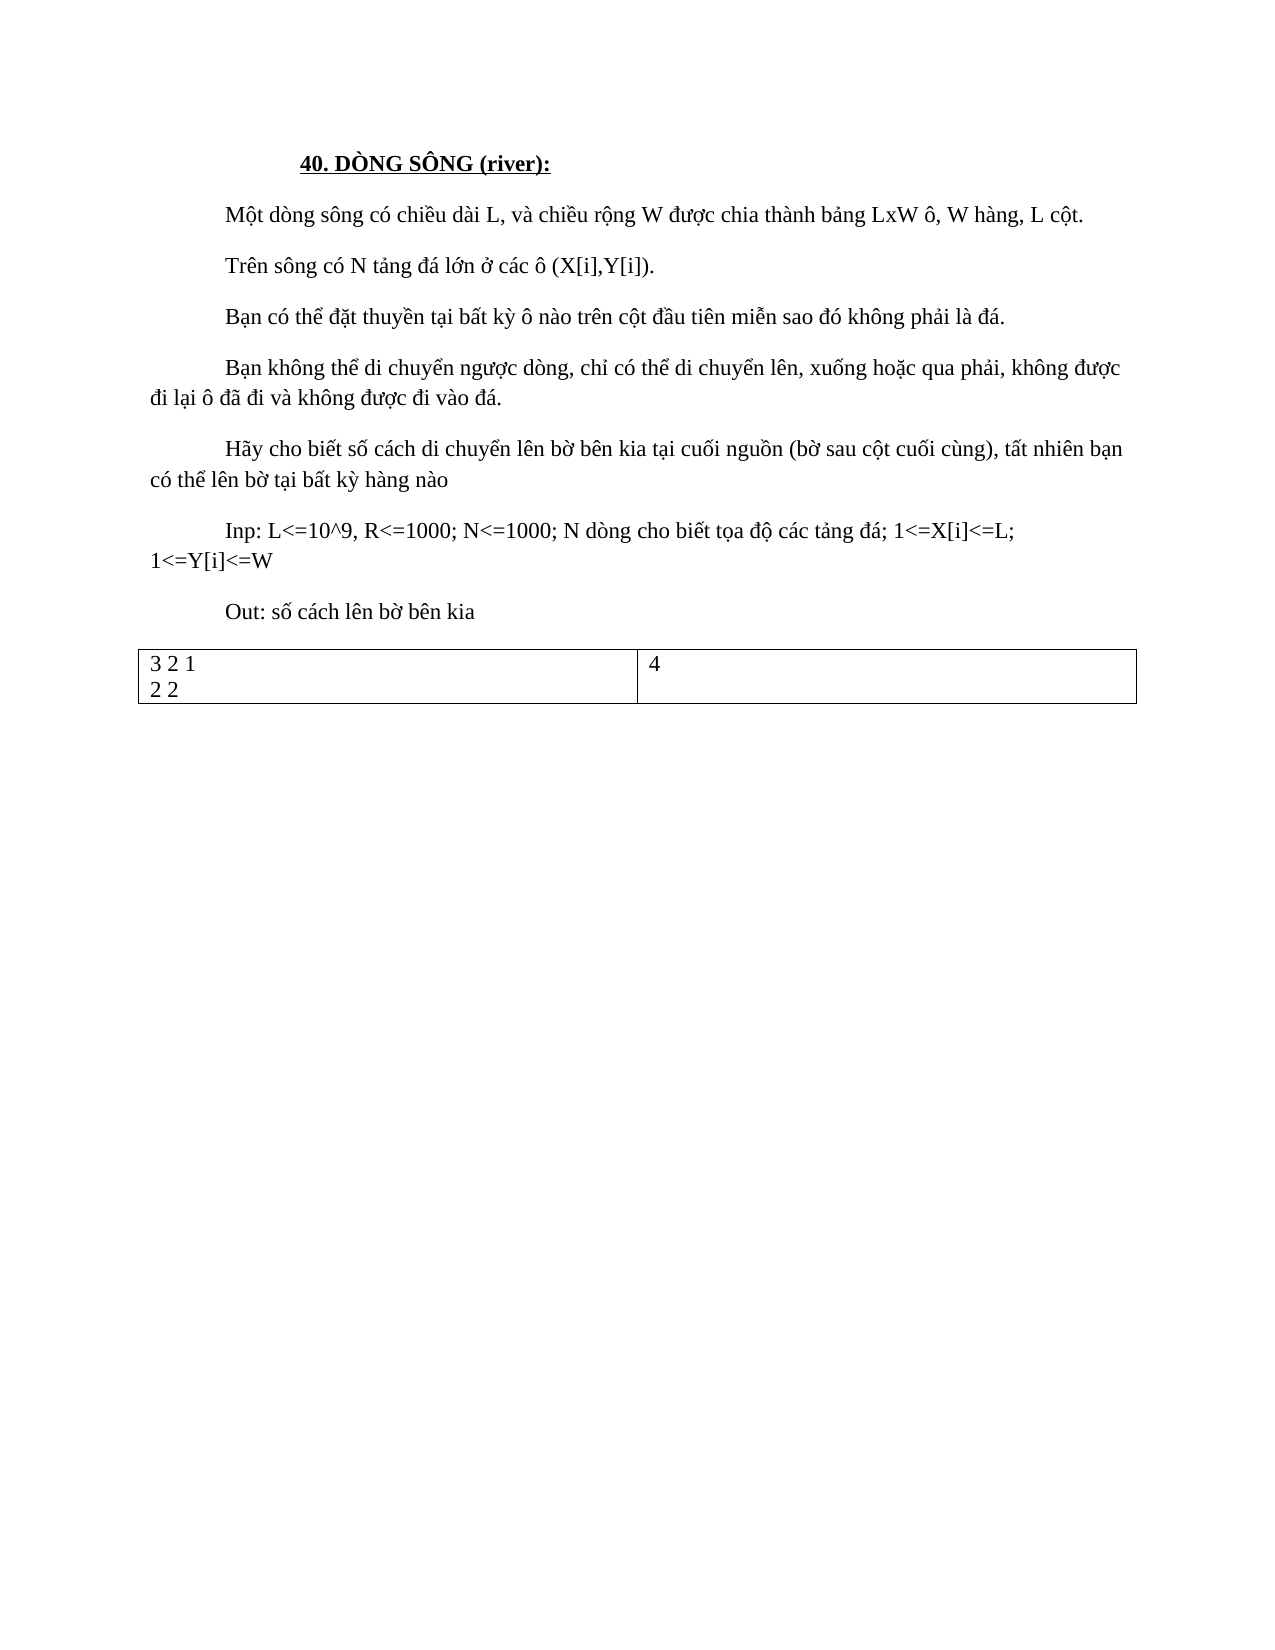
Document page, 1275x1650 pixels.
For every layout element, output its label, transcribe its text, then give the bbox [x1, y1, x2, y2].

text Inp: L<=10^9, R<=1000; N<=1000; N dòng cho biết tọa độ các tảng đá; 1<=X[i]<=L; 1<=Y[i]<=W [150, 517, 1125, 573]
text Bạn không thể di chuyển ngược dòng, chỉ có thể di chuyển lên, xuống hoặc qua phải, không được đi lại ô đã đi và không được đi vào đá. [150, 354, 1125, 411]
table_header 3 2 1 2 2 [139, 650, 637, 703]
text Hãy cho biết số cách di chuyển lên bờ bên kia tại cuối nguồn (bờ sau cột cuối cùng), tất nhiên bạn có thể lên bờ tại bất kỳ hàng nào [150, 435, 1125, 492]
text Out: số cách lên bờ bên kia [150, 598, 1125, 624]
text Một dòng sông có chiều dài L, và chiều rộng W được chia thành bảng LxW ô, W hàng, L cột. [150, 201, 1125, 227]
text Bạn có thể đặt thuyền tại bất kỳ ô nào trên cột đầu tiên miễn sao đó không phải là đá. [150, 303, 1125, 329]
text 40. DÒNG SÔNG (river): [150, 150, 1125, 176]
text Trên sông có N tảng đá lớn ở các ô (X[i],Y[i]). [150, 252, 1125, 278]
table_header 4 [638, 650, 1136, 703]
